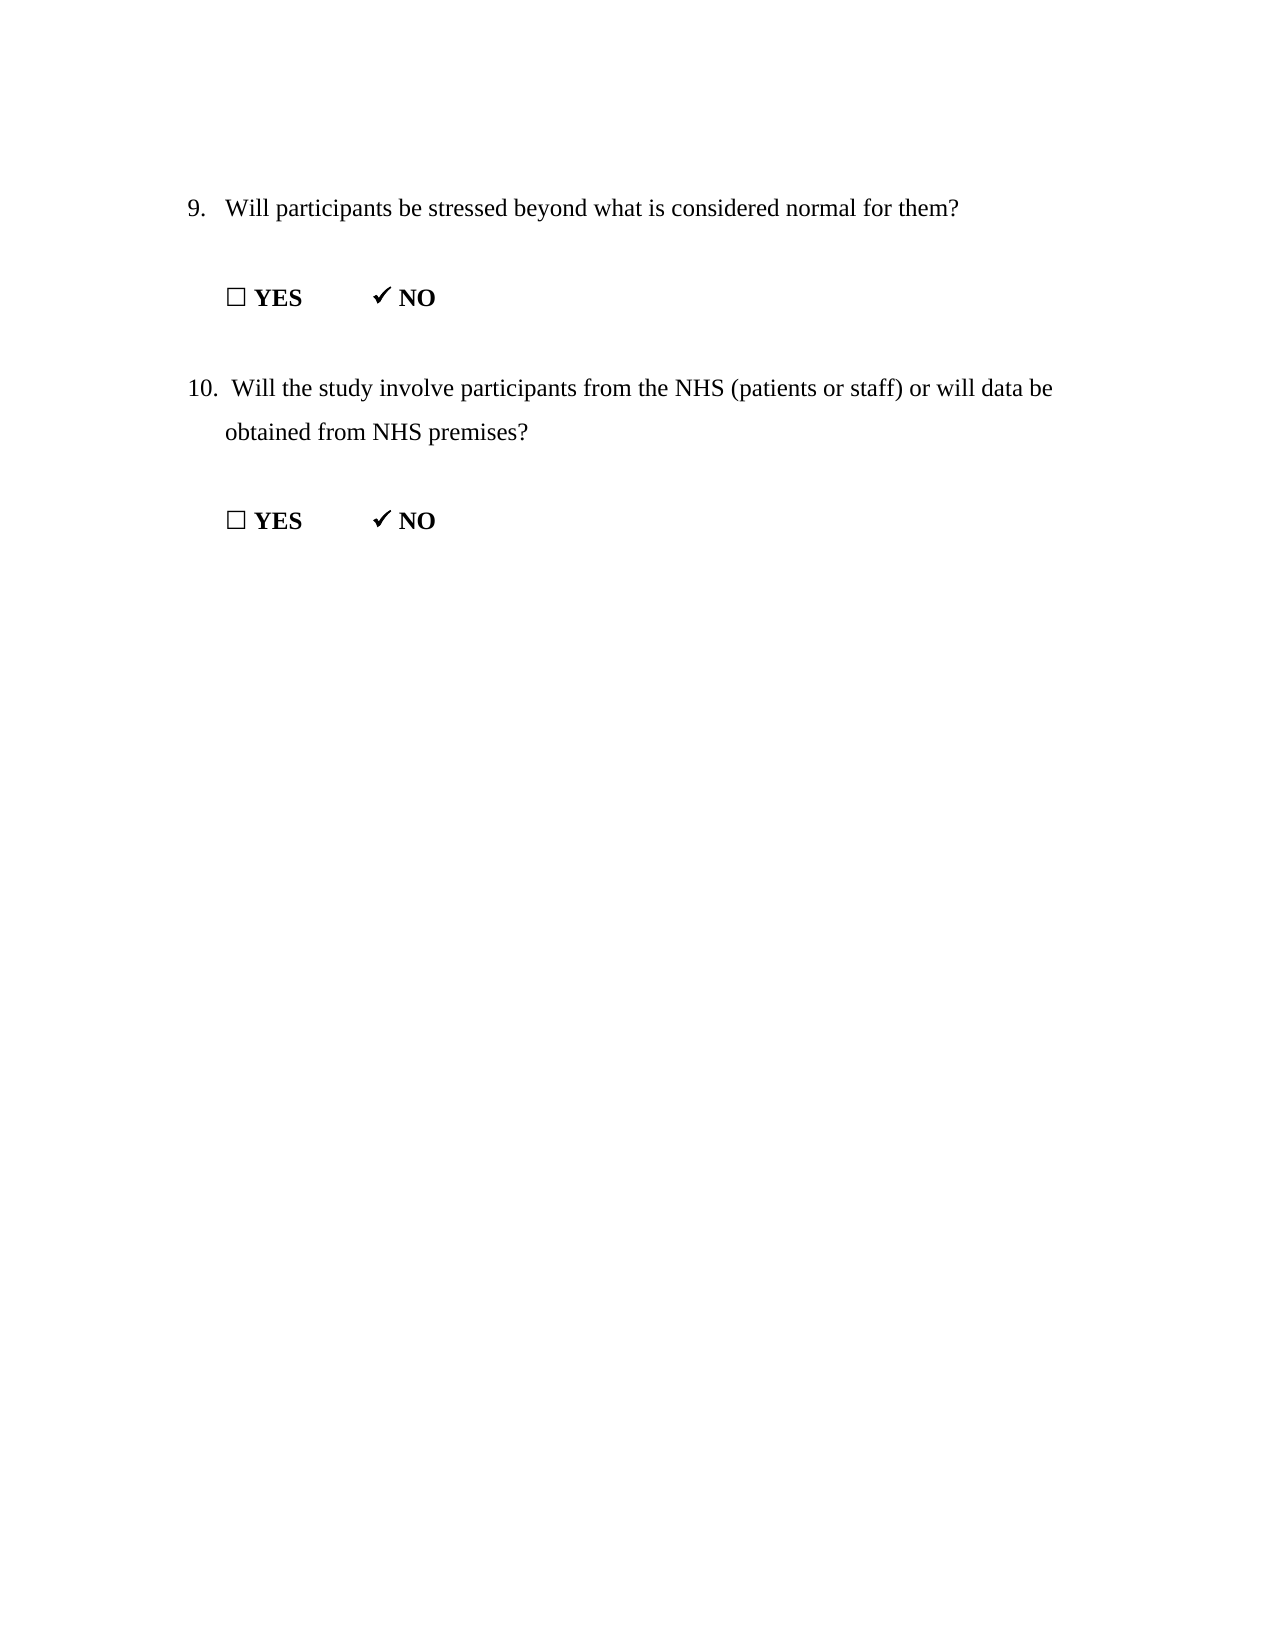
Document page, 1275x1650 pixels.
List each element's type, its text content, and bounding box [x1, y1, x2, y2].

text YES NO [150, 503, 1125, 537]
list Will the study involve participants from the NHS (patients or staff) or will data be obtained from NHS premises? [187, 373, 1125, 445]
list Will participants be stressed beyond what is considered normal for them? [187, 193, 1125, 222]
text YES NO [150, 279, 1125, 313]
